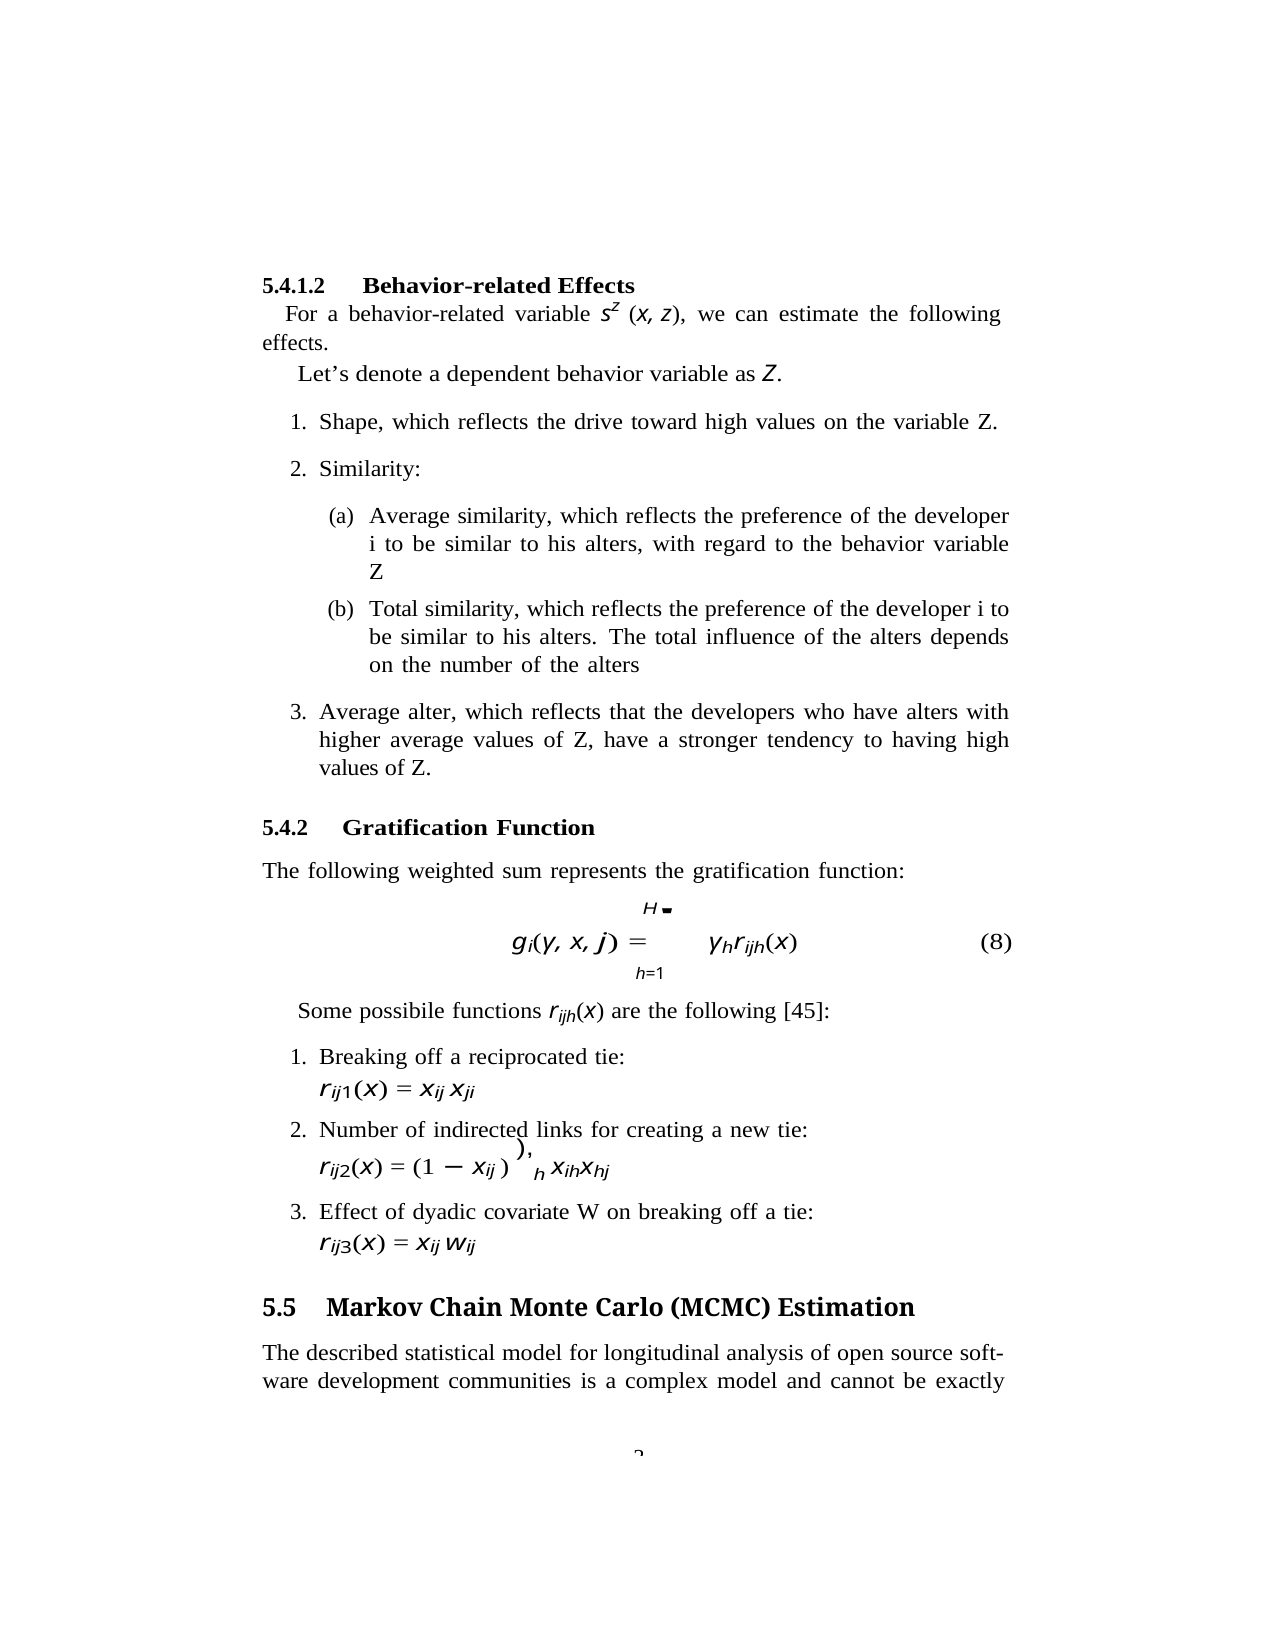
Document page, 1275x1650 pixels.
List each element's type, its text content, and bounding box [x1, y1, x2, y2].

text For a behavior-related variable sz (x, z), we can estimate the following [285, 298, 1096, 327]
subtitle Behavior-related Effects [262, 272, 1096, 298]
list Shape, which reflects the drive toward high values on the variable Z. [290, 408, 1096, 434]
list Similarity: [290, 455, 1096, 481]
text effects. [262, 329, 1096, 355]
text rij2(x) = (1 − xij ) ),h xihxhj [319, 1141, 1096, 1182]
text Let’s denote a dependent behavior variable as Z. [297, 357, 1096, 388]
list Average similarity, which reflects the preference of the developer i to be similar to his alters, with regard to the behavior variable Z [328, 502, 1009, 584]
text h=1 [205, 962, 1096, 984]
list Total similarity, which reflects the preference of the developer i to be similar to his alters. The total influence of the alters depends on the number of the alters [327, 594, 1009, 677]
list Markov Chain Monte Carlo (MCMC) Estimation [262, 1289, 1096, 1323]
list Number of indirected links for creating a new tie: [290, 1123, 1096, 1141]
list Effect of dyadic covariate W on breaking off a tie: [290, 1198, 1096, 1224]
text The following weighted sum represents the gratification function: [262, 857, 1096, 883]
text Some possibile functions rijh(x) are the following [45]: [297, 994, 1096, 1026]
text gi(γ, x, j) = ' γhrijh(x) (8) [511, 916, 1096, 958]
text The described statistical model for longitudinal analysis of open source soft- ware development communities is a complex model and cannot be exactly [262, 1339, 1009, 1394]
subtitle Gratification Function [262, 814, 1096, 840]
text rij1(x) = xij xji [319, 1071, 1096, 1104]
text rij3(x) = xij wij [319, 1226, 1096, 1258]
list Breaking off a reciprocated tie: [290, 1043, 1096, 1070]
list Average alter, which reflects that the developers who have alters with higher average values of Z, have a stronger tendency to having high values of Z. [290, 698, 1009, 780]
